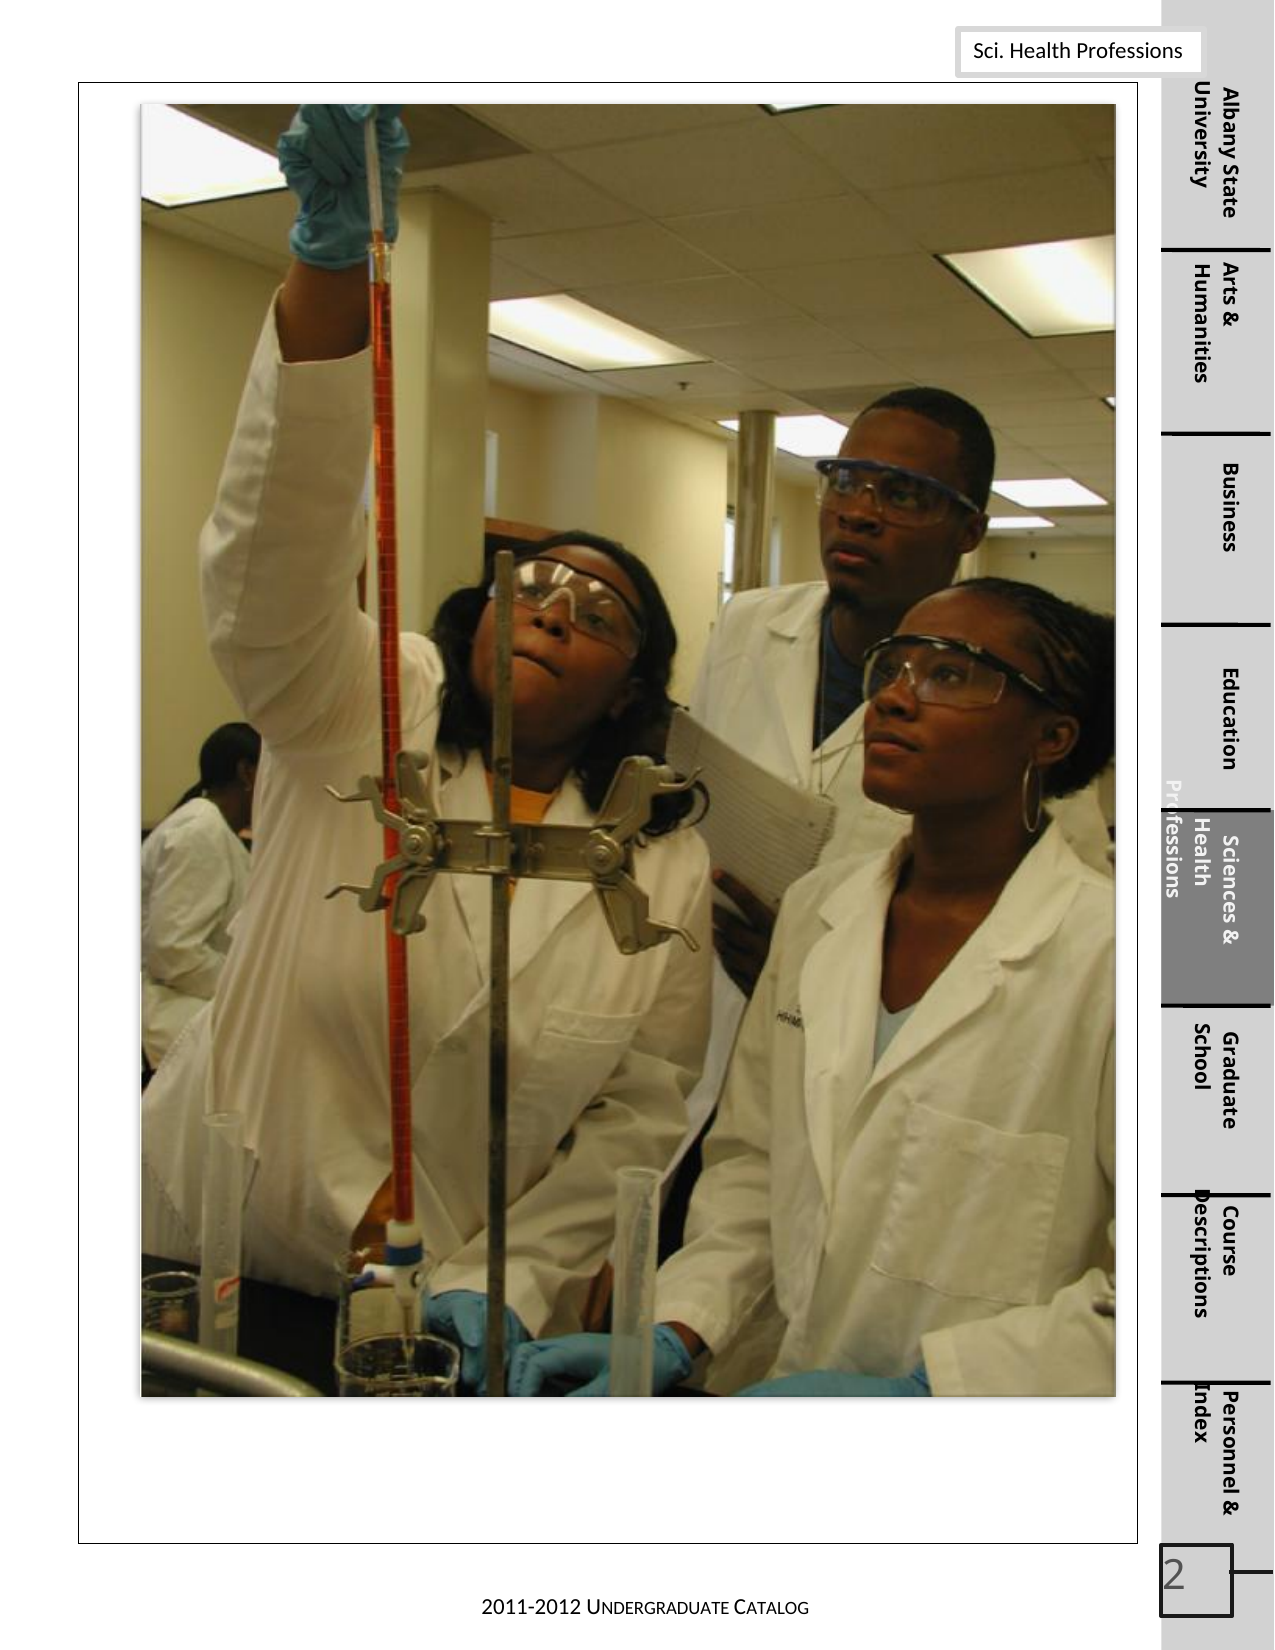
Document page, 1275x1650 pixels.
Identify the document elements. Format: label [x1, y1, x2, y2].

picture [140, 104, 1116, 1397]
